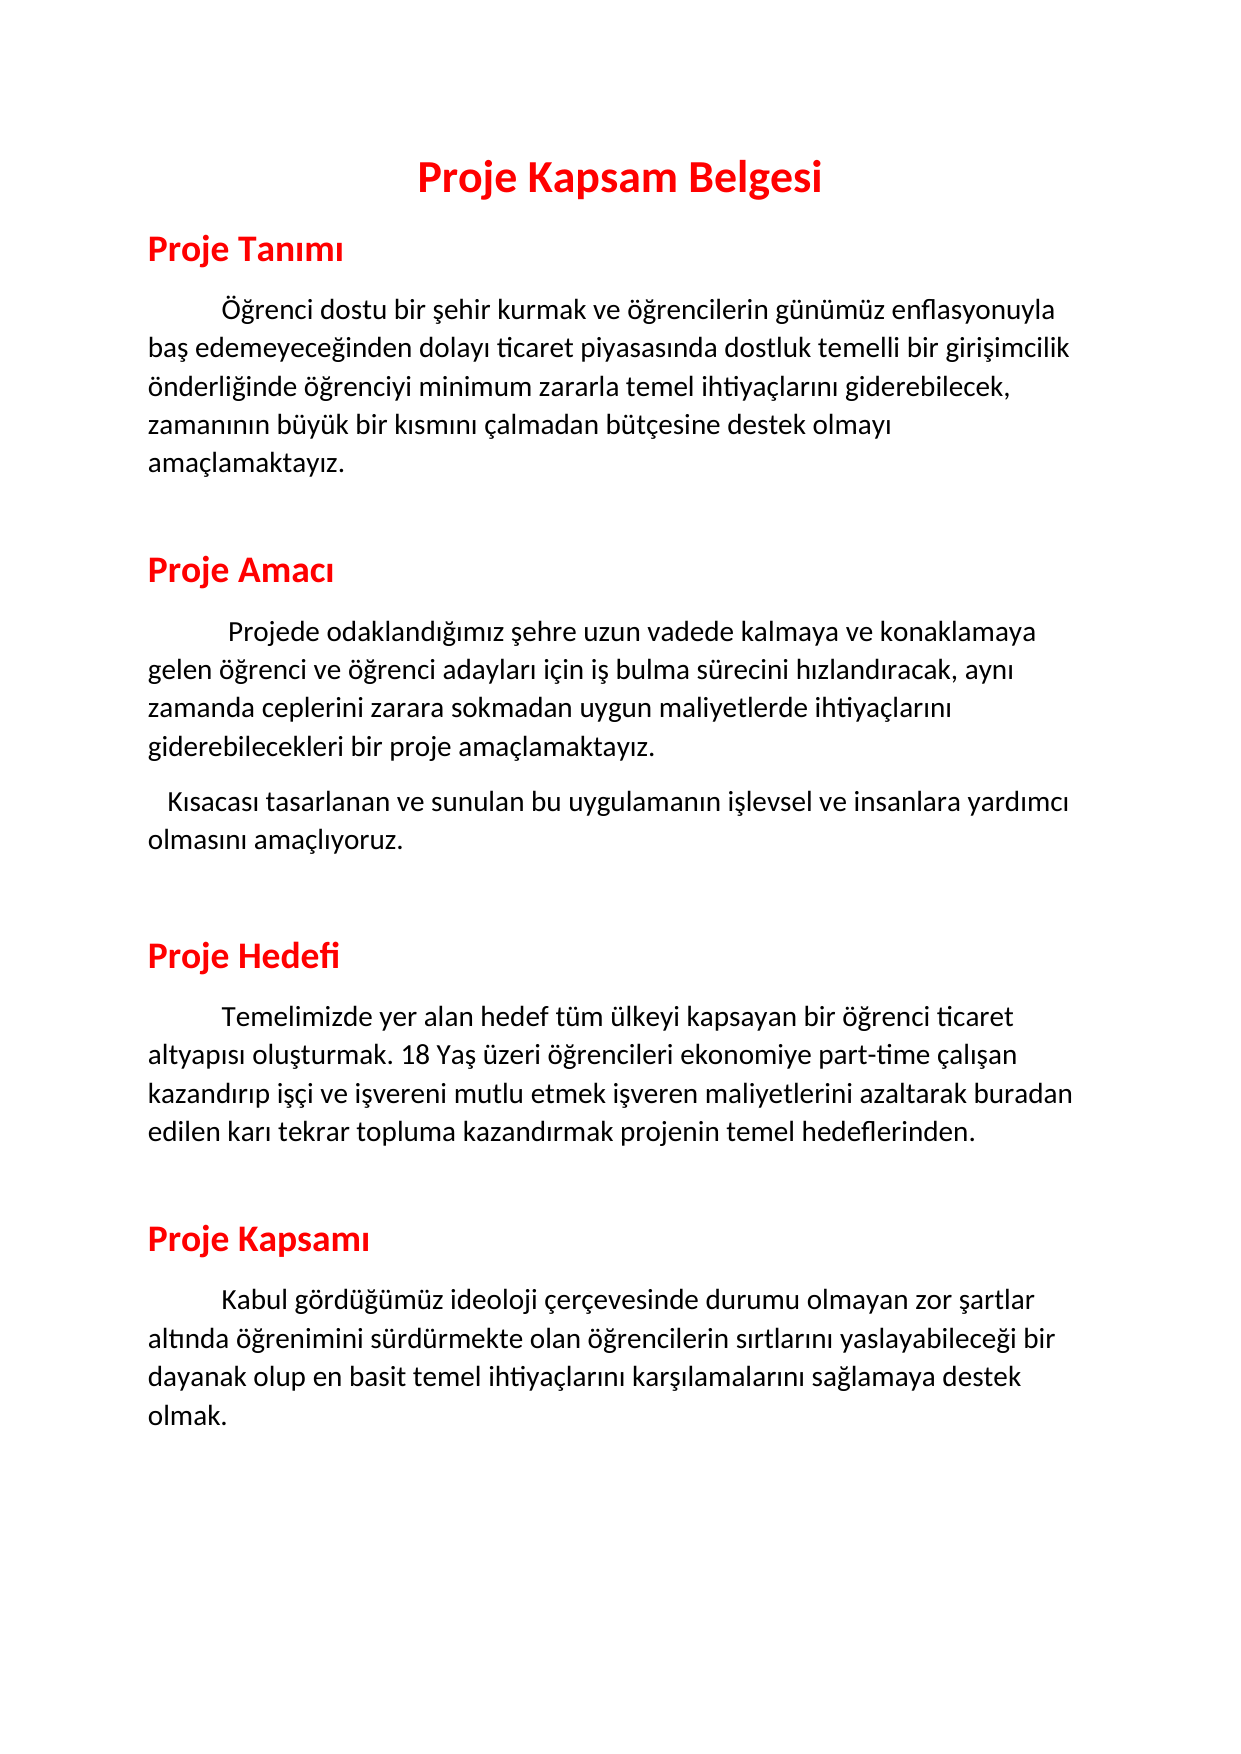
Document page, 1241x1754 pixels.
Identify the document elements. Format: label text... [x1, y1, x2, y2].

text Proje Amacı [148, 546, 1093, 592]
text Proje Hedefi [148, 932, 1093, 977]
text Proje Tanımı [148, 224, 1093, 270]
text Proje Kapsam Belgesi [148, 148, 1093, 203]
text Projede odaklandığımız şehre uzun vadede kalmaya ve konaklamaya gelen öğrenci ve öğrenci adayları için iş bulma sürecini hızlandıracak, aynı zamanda ceplerini zarara sokmadan uygun maliyetlerde ihtiyaçlarını giderebilecekleri bir proje amaçlamaktayız. [148, 613, 1093, 763]
text Proje Kapsamı [148, 1215, 1093, 1261]
text Kısacası tasarlanan ve sunulan bu uygulamanın işlevsel ve insanlara yardımcı olmasını amaçlıyoruz. [148, 783, 1093, 857]
text Öğrenci dostu bir şehir kurmak ve öğrencilerin günümüz enflasyonuyla baş edemeyeceğinden dolayı ticaret piyasasında dostluk temelli bir girişimcilik önderliğinde öğrenciyi minimum zararla temel ihtiyaçlarını giderebilecek, zamanının büyük bir kısmını çalmadan bütçesine destek olmayı amaçlamaktayız. [148, 291, 1093, 480]
text Temelimizde yer alan hedef tüm ülkeyi kapsayan bir öğrenci ticaret altyapısı oluşturmak. 18 Yaş üzeri öğrencileri ekonomiye part-time çalışan kazandırıp işçi ve işvereni mutlu etmek işveren maliyetlerini azaltarak buradan edilen karı tekrar topluma kazandırmak projenin temel hedeflerinden. [148, 998, 1093, 1149]
text Kabul gördüğümüz ideoloji çerçevesinde durumu olmayan zor şartlar altında öğrenimini sürdürmekte olan öğrencilerin sırtlarını yaslayabileceği bir dayanak olup en basit temel ihtiyaçlarını karşılamalarını sağlamaya destek olmak. [148, 1281, 1093, 1432]
